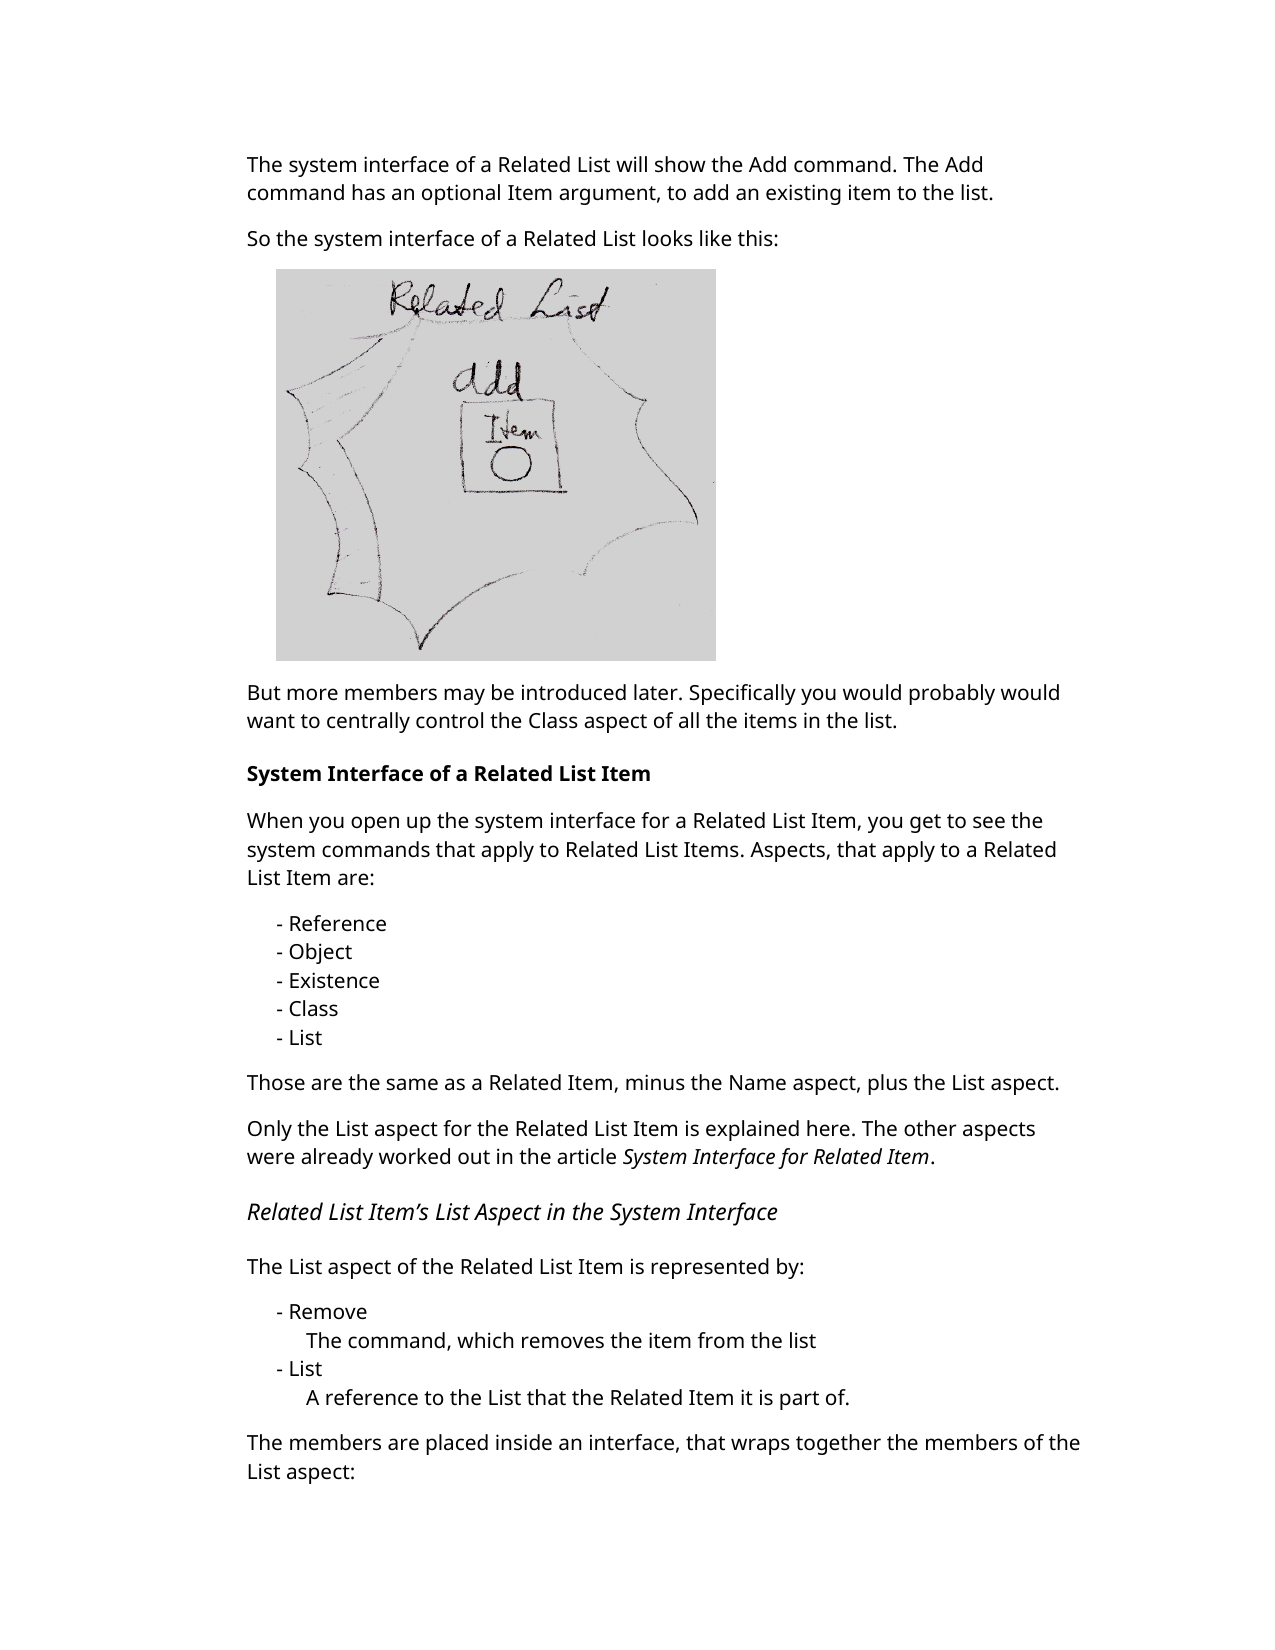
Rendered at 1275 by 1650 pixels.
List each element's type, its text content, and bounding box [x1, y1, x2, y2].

text - List [276, 1023, 1087, 1051]
text - Remove [276, 1297, 1087, 1326]
text - Object [276, 937, 1087, 966]
text The command, which removes the item from the list [306, 1326, 1087, 1354]
text - List [276, 1354, 1087, 1383]
text But more members may be introduced later. Specifically you would probably would want to centrally control the Class aspect of all the items in the list. [247, 678, 1087, 734]
text So the system interface of a Related List looks like this: [247, 224, 1087, 252]
text - Reference [276, 909, 1087, 937]
text - Existence [276, 966, 1087, 994]
text - Class [276, 994, 1087, 1023]
text The List aspect of the Related List Item is represented by: [247, 1252, 1087, 1280]
subtitle System Interface of a Related List Item [247, 759, 1087, 788]
text When you open up the system interface for a Related List Item, you get to see the system commands that apply to Related List Items. Aspects, that apply to a Related List Item are: [247, 807, 1087, 892]
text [247, 150, 1087, 207]
picture [276, 269, 716, 661]
text Only the List aspect for the Related List Item is explained here. The other aspects were already worked out in the article System Interface for Related Item. [247, 1114, 1087, 1171]
text Those are the same as a Related Item, minus the Name aspect, plus the List aspect. [247, 1068, 1087, 1097]
text The members are placed inside an interface, that wraps together the members of the List aspect: [247, 1428, 1087, 1485]
subtitle Related List Item’s List Aspect in the System Interface [247, 1196, 1087, 1227]
text A reference to the List that the Related Item it is part of. [306, 1383, 1087, 1411]
